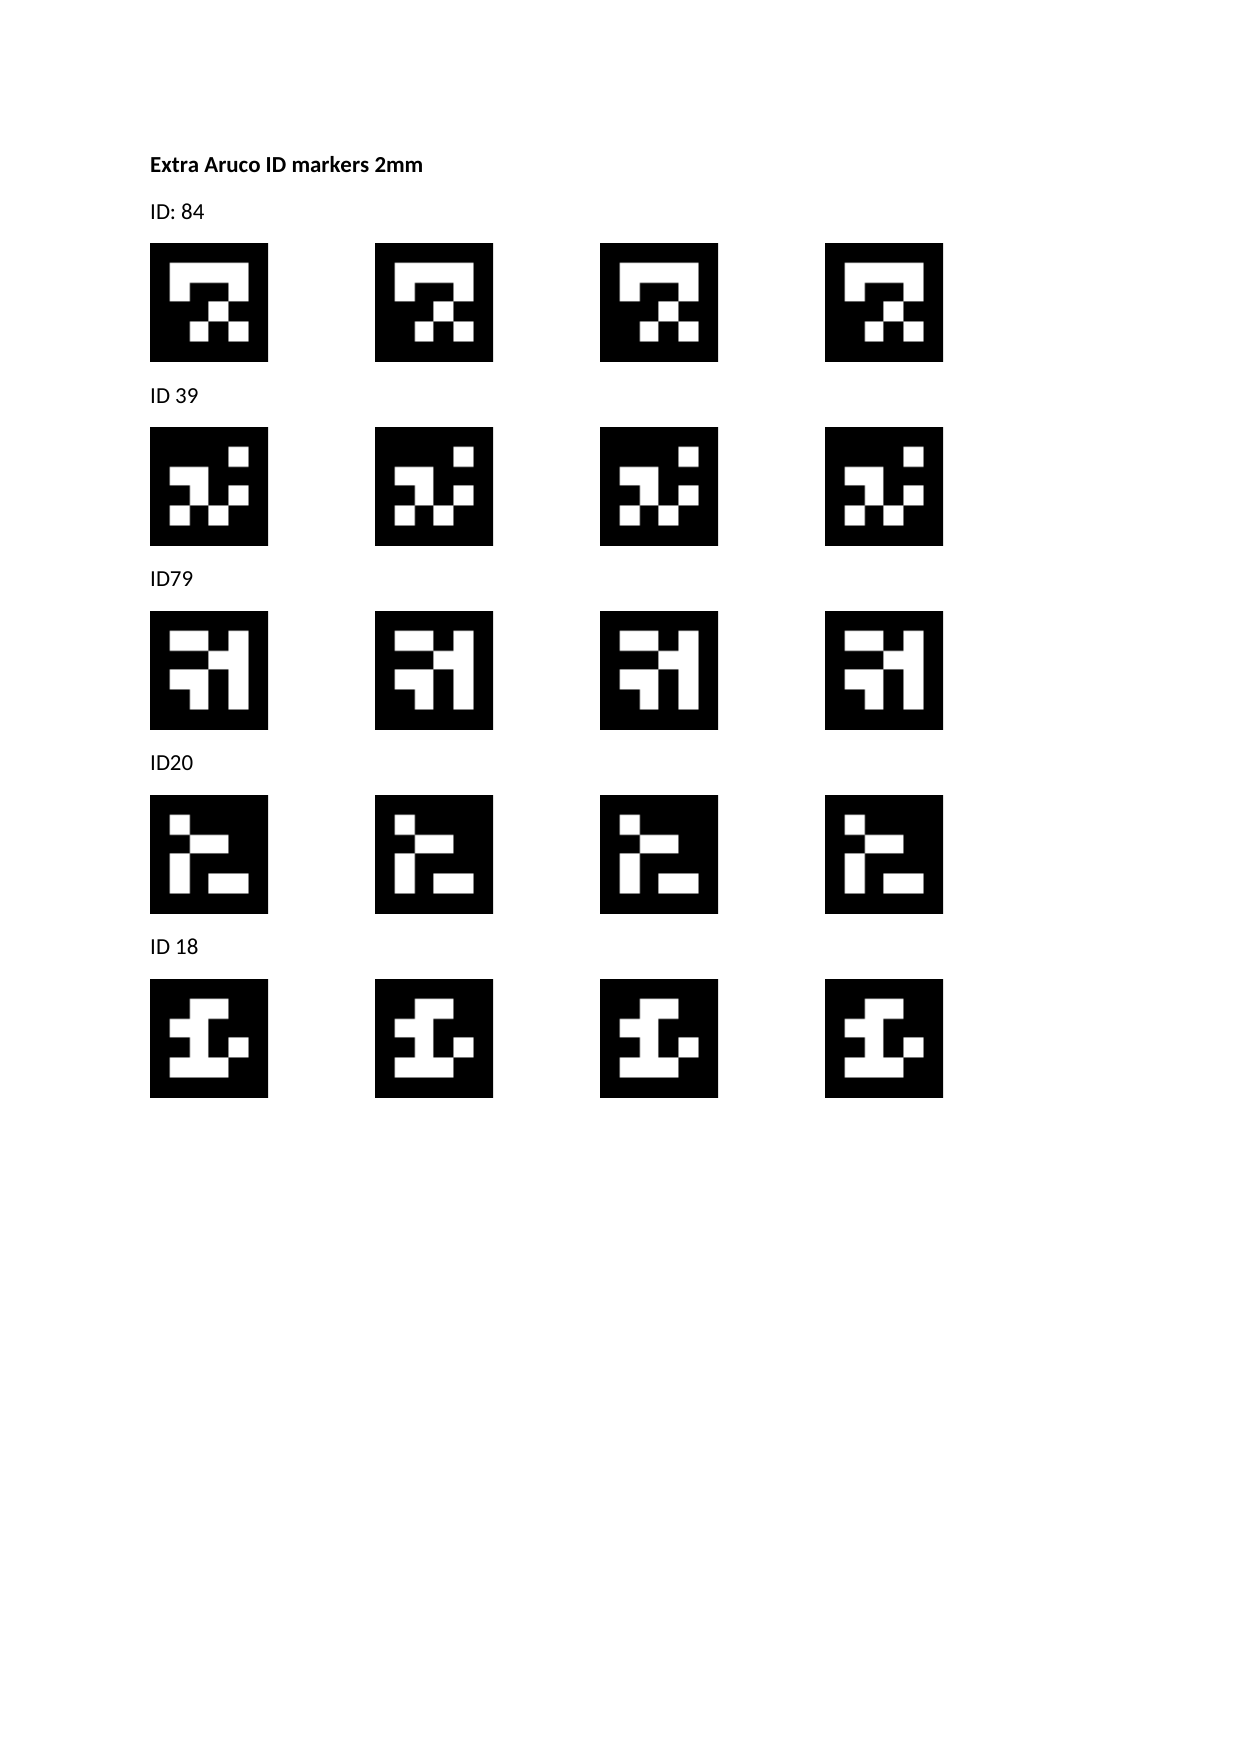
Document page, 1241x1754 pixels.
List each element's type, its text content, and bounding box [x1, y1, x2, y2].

text ID 18 [150, 932, 1090, 960]
text Extra Aruco ID markers 2mm [150, 150, 1090, 178]
picture [600, 243, 719, 362]
picture [150, 243, 269, 362]
picture [150, 427, 269, 546]
picture [375, 979, 494, 1098]
picture [375, 795, 494, 914]
picture [600, 427, 719, 546]
text ID79 [150, 564, 1090, 593]
picture [600, 611, 719, 730]
picture [825, 795, 944, 914]
picture [150, 979, 269, 1098]
text ID20 [150, 748, 1090, 776]
picture [600, 979, 719, 1098]
picture [600, 795, 719, 914]
picture [150, 795, 269, 914]
picture [825, 243, 944, 362]
picture [150, 611, 269, 730]
picture [825, 427, 944, 546]
picture [825, 979, 944, 1098]
text ID: 84 [150, 197, 1090, 225]
picture [375, 611, 494, 730]
picture [375, 427, 494, 546]
picture [375, 243, 494, 362]
picture [825, 611, 944, 730]
text ID 39 [150, 381, 1090, 409]
